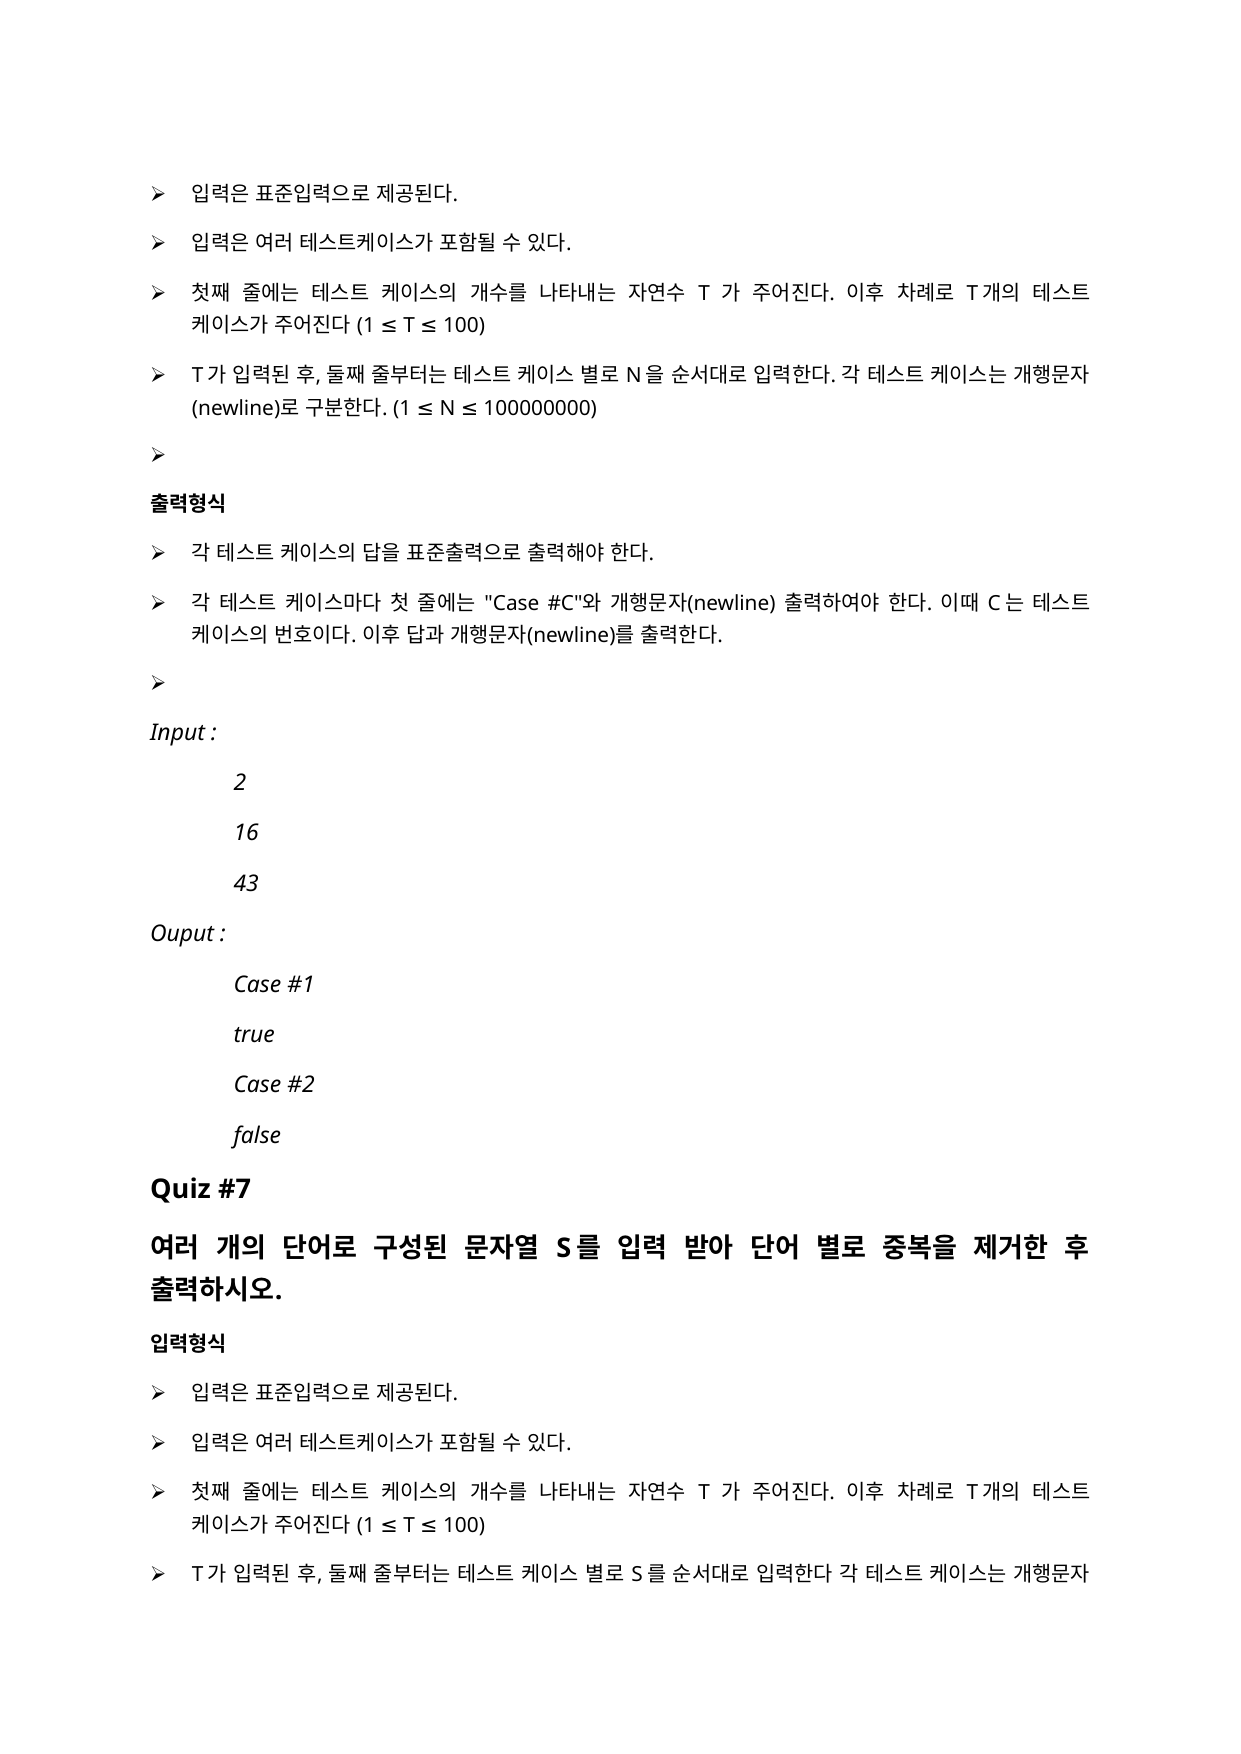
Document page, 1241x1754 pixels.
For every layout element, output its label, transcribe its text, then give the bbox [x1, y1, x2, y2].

list T가 입력된 후, 둘째 줄부터는 테스트 케이스 별로 N을 순서대로 입력한다. 각 테스트 케이스는 개행문자(newline)로 구분한다. (1 ≤ N ≤ 100000000) [150, 358, 1090, 421]
text true [150, 1018, 1090, 1049]
text Case #2 [150, 1068, 1090, 1099]
text 출력형식 [150, 487, 1090, 518]
text Case #1 [150, 967, 1090, 999]
list 첫째 줄에는 테스트 케이스의 개수를 나타내는 자연수 T 가 주어진다. 이후 차례로 T개의 테스트 케이스가 주어진다 (1 ≤ T ≤ 100) [150, 1475, 1090, 1538]
list 입력은 여러 테스트케이스가 포함될 수 있다. [150, 227, 1090, 257]
list 입력은 표준입력으로 제공된다. [150, 177, 1090, 207]
list 입력은 여러 테스트케이스가 포함될 수 있다. [150, 1426, 1090, 1456]
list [150, 1557, 1090, 1588]
text Input : [150, 715, 1090, 747]
text Ouput : [150, 917, 1090, 948]
text 43 [150, 867, 1090, 898]
list 입력은 표준입력으로 제공된다. [150, 1377, 1090, 1407]
list 각 테스트 케이스마다 첫 줄에는 "Case #C"와 개행문자(newline) 출력하여야 한다. 이때 C는 테스트 케이스의 번호이다. 이후 답과 개행문자(newline)를 출력한다. [150, 586, 1090, 649]
text 2 [150, 766, 1090, 797]
text Quiz #7 [150, 1169, 1090, 1206]
list 각 테스트 케이스의 답을 표준출력으로 출력해야 한다. [150, 537, 1090, 567]
text 16 [150, 816, 1090, 847]
text 여러 개의 단어로 구성된 문자열 S를 입력 받아 단어 별로 중복을 제거한 후 출력하시오. [150, 1226, 1090, 1307]
text false [150, 1119, 1090, 1150]
text 입력형식 [150, 1327, 1090, 1357]
list 첫째 줄에는 테스트 케이스의 개수를 나타내는 자연수 T 가 주어진다. 이후 차례로 T개의 테스트 케이스가 주어진다 (1 ≤ T ≤ 100) [150, 276, 1090, 339]
